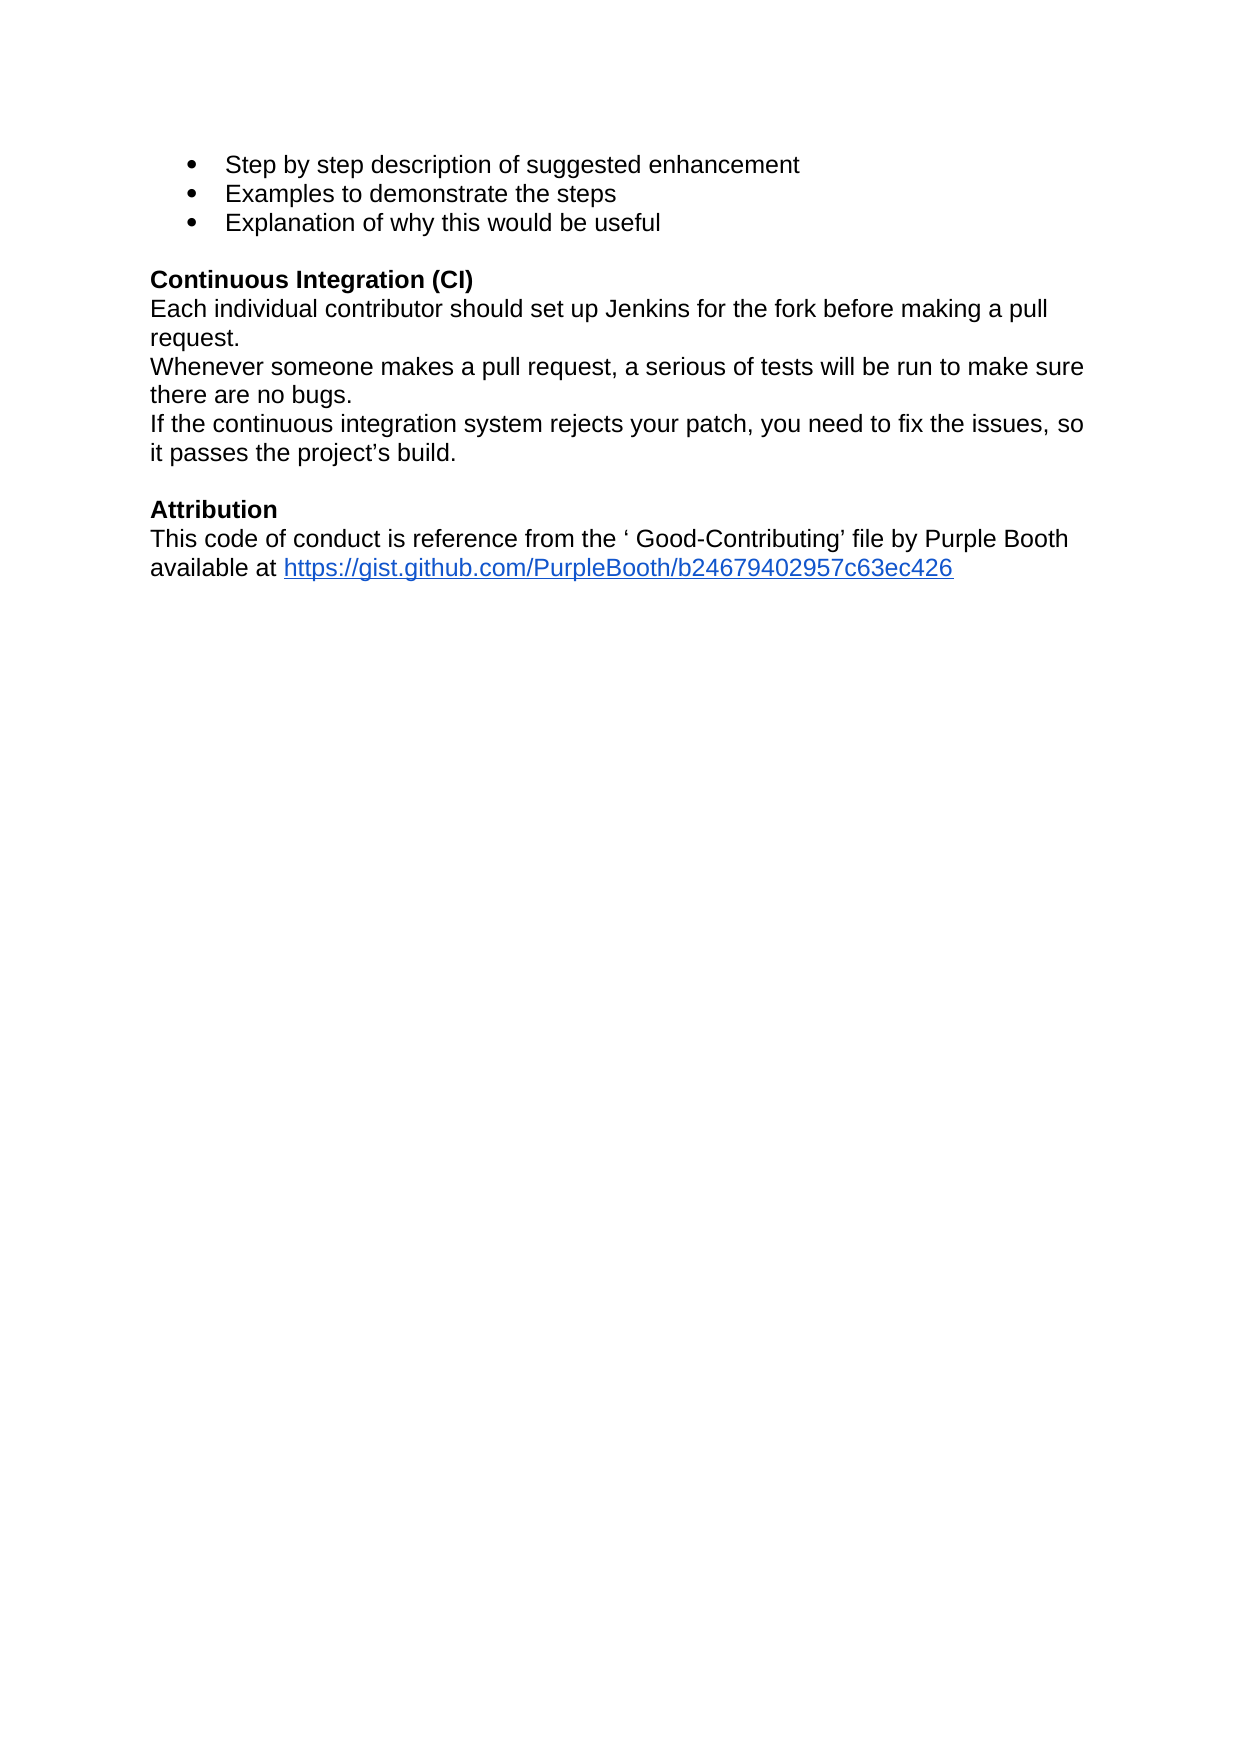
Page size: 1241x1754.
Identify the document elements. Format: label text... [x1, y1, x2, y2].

text Continuous Integration (CI) [150, 265, 1090, 294]
text Each individual contributor should set up Jenkins for the fork before making a pull request. [150, 294, 1090, 352]
text Attribution [150, 495, 1090, 524]
list Step by step description of suggested enhancement [187, 150, 1090, 179]
text Whenever someone makes a pull request, a serious of tests will be run to make sure there are no bugs. [150, 352, 1090, 409]
text This code of conduct is reference from the ‘ Good-Contributing’ file by Purple Booth available at https://gist.github.com/PurpleBooth/b24679402957c63ec426 [150, 524, 1090, 582]
list Examples to demonstrate the steps [187, 179, 1090, 208]
list Explanation of why this would be useful [187, 208, 1090, 237]
text If the continuous integration system rejects your patch, you need to fix the issues, so it passes the project’s build. [150, 409, 1090, 467]
